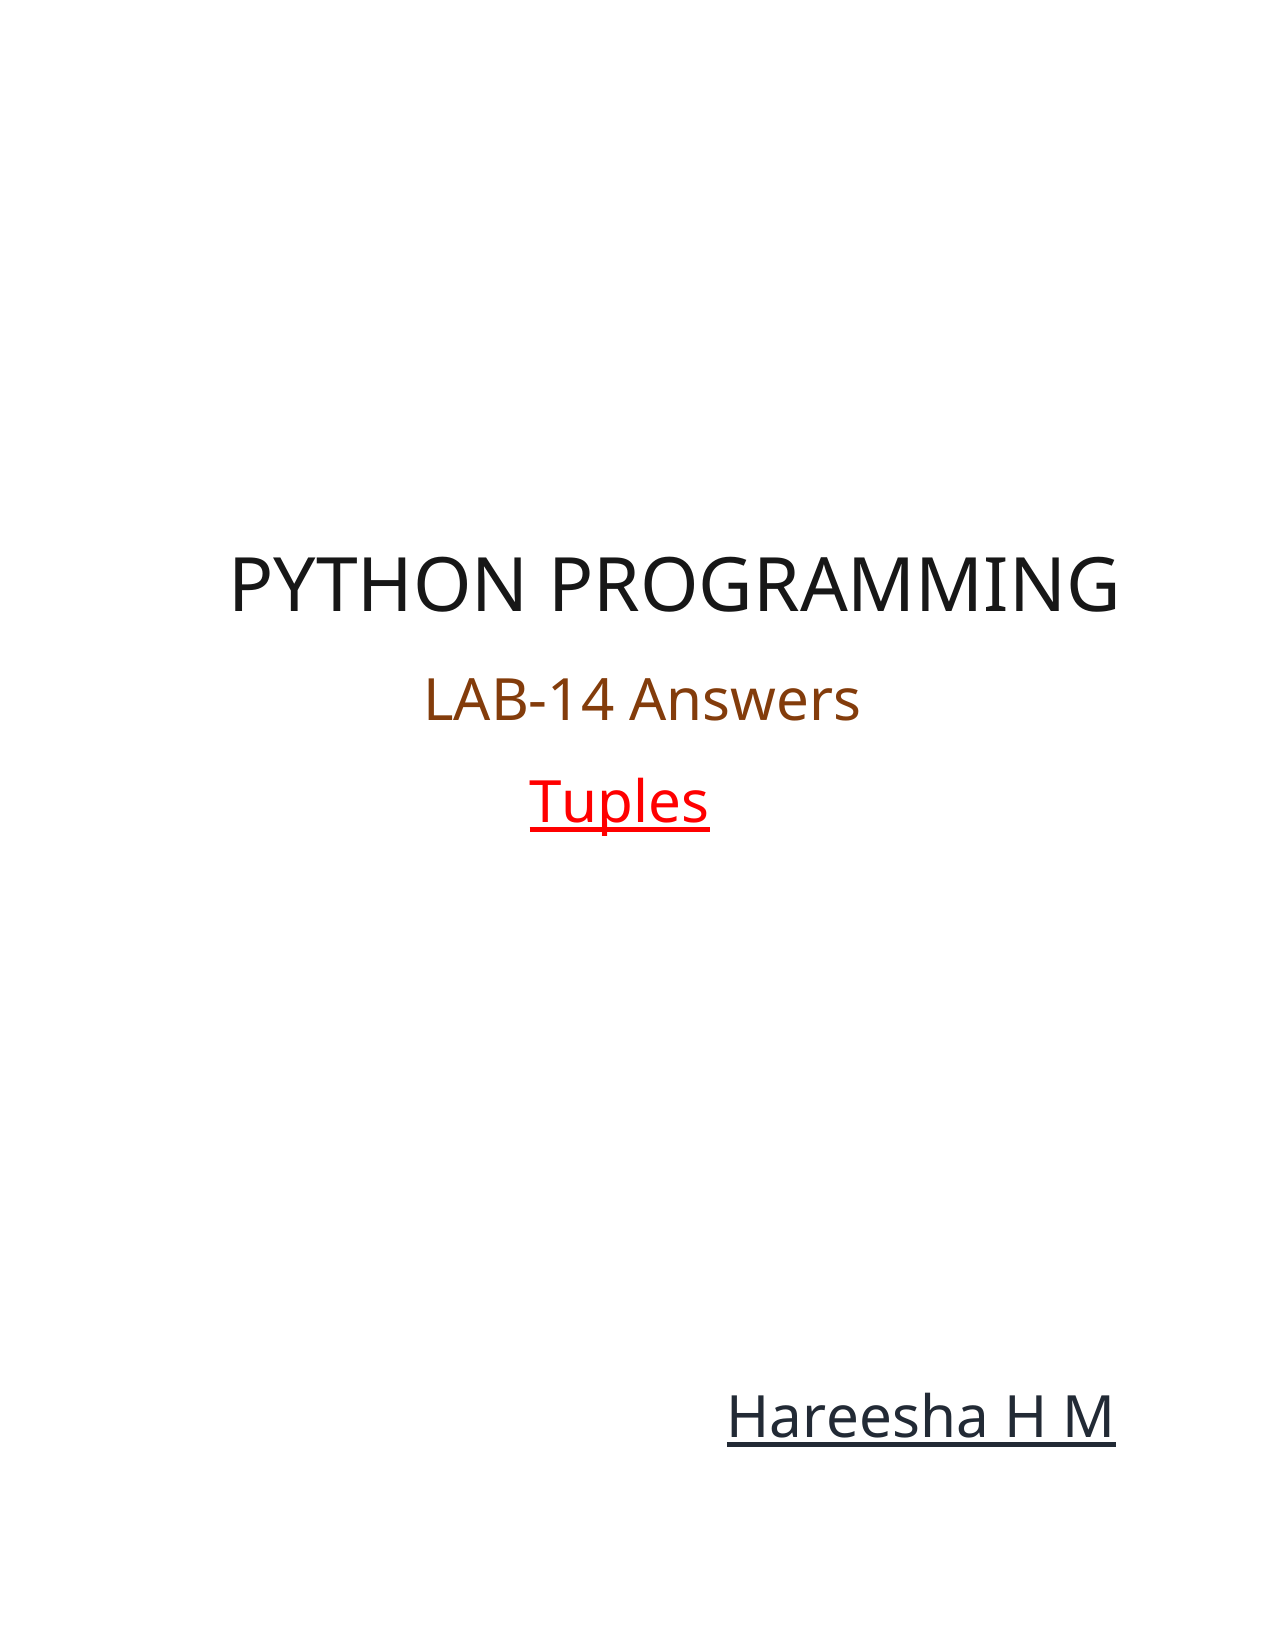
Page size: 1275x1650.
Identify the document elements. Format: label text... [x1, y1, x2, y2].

text PYTHON PROGRAMMING [150, 531, 1125, 633]
text LAB-14 Answers [150, 658, 1125, 737]
text Hareesha H M [150, 1375, 1125, 1455]
text Tuples [150, 760, 1125, 840]
